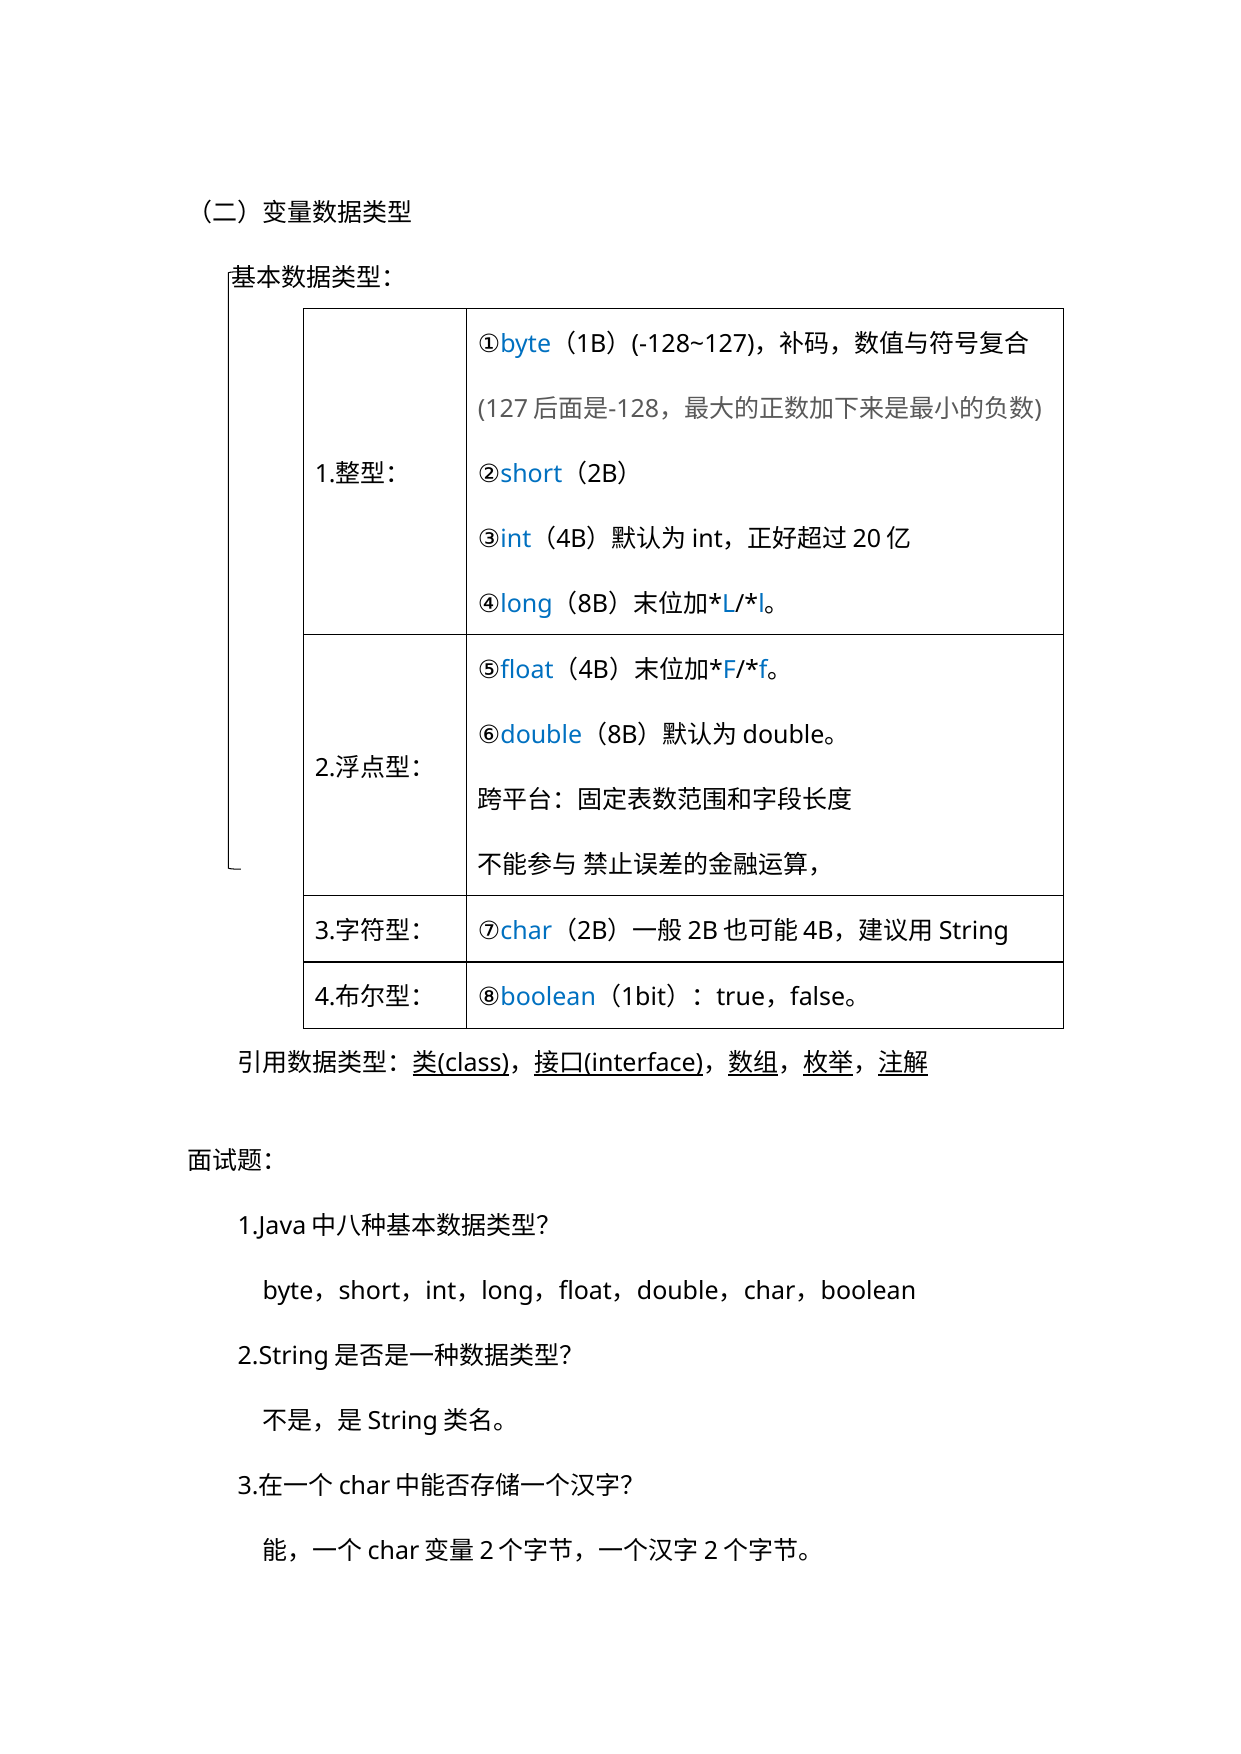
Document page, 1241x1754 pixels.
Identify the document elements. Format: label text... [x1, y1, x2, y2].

table_header 1.整型： [304, 309, 466, 634]
text 不是，是String类名。 [187, 1386, 1053, 1451]
text 基本数据类型： [187, 243, 1053, 308]
table_cell 4.布尔型： [304, 963, 466, 1027]
subtitle （二）变量数据类型 [187, 178, 1053, 243]
text 引用数据类型：类(class)，接口(interface)，数组，枚举，注解 [187, 1028, 1053, 1093]
text 3.在一个char中能否存储一个汉字？ [187, 1451, 1053, 1516]
table_header ①byte（1B）(-128~127)，补码，数值与符号复合 (127后面是-128，最大的正数加下来是最小的负数) ②short（2B） ③int（4B）默认为int，正好超过20亿 ④long（8B）末位加*L/*l。 [467, 309, 1063, 634]
table_cell 2.浮点型： [304, 635, 466, 895]
table_cell ⑦char（2B）一般2B也可能4B，建议用String [467, 896, 1063, 961]
text byte，short，int，long，float，double，char，boolean [187, 1256, 1053, 1321]
table_cell ⑤float（4B）末位加*F/*f。 ⑥double（8B）默认为double。 跨平台：固定表数范围和字段长度 不能参与 禁止误差的金融运算， [467, 635, 1063, 895]
text 2.String是否是一种数据类型？ [187, 1321, 1053, 1386]
table_cell ⑧boolean（1bit）：true，false。 [467, 963, 1063, 1027]
text 1.Java中八种基本数据类型？ [187, 1191, 1053, 1256]
text 能，一个char变量2个字节，一个汉字2个字节。 [187, 1516, 1053, 1581]
text 面试题： [187, 1126, 1053, 1191]
table_cell 3.字符型： [304, 896, 466, 961]
